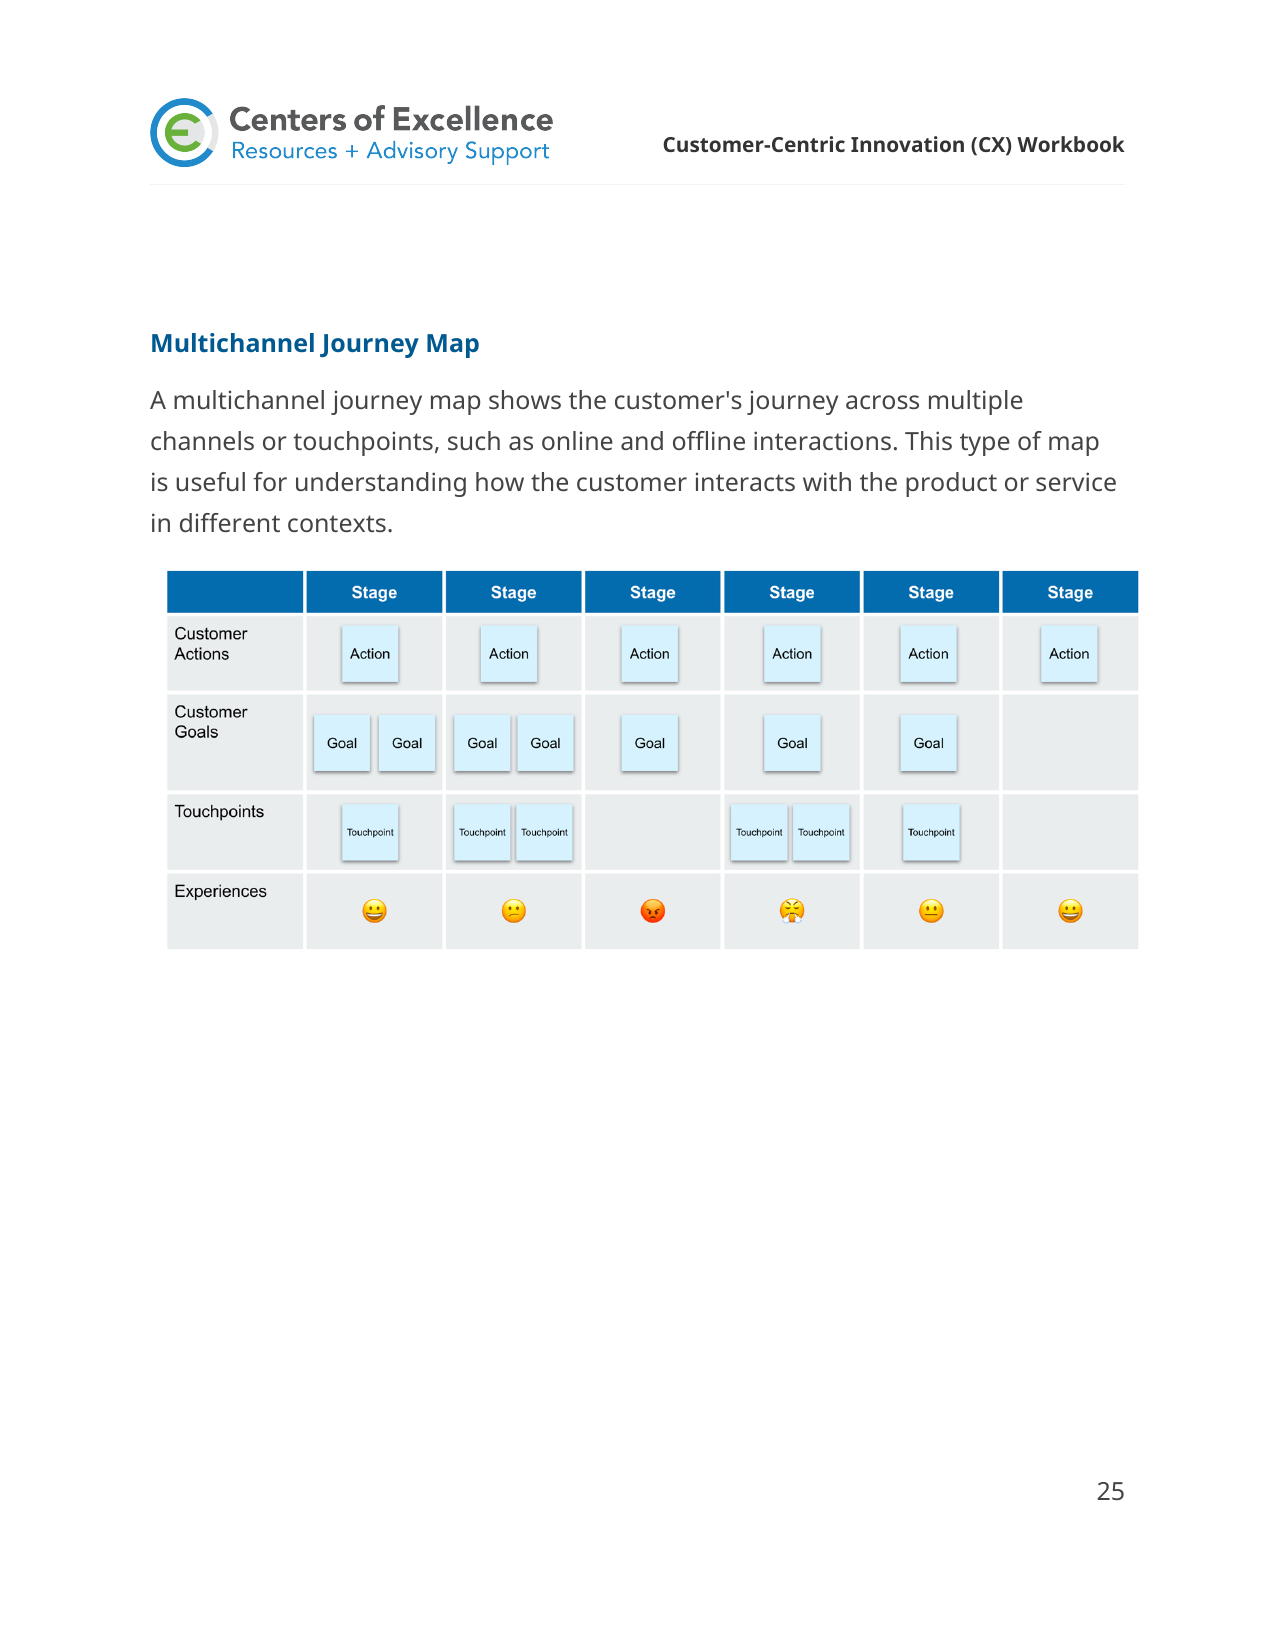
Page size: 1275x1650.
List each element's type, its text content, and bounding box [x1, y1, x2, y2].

subtitle Multichannel Journey Map [150, 326, 1125, 359]
text A multichannel journey map shows the customer's journey across multiple channels or touchpoints, such as online and offline interactions. This type of map is useful for understanding how the customer interacts with the product or service in different contexts. [150, 383, 1125, 539]
picture [150, 567, 1179, 952]
picture [150, 98, 565, 168]
